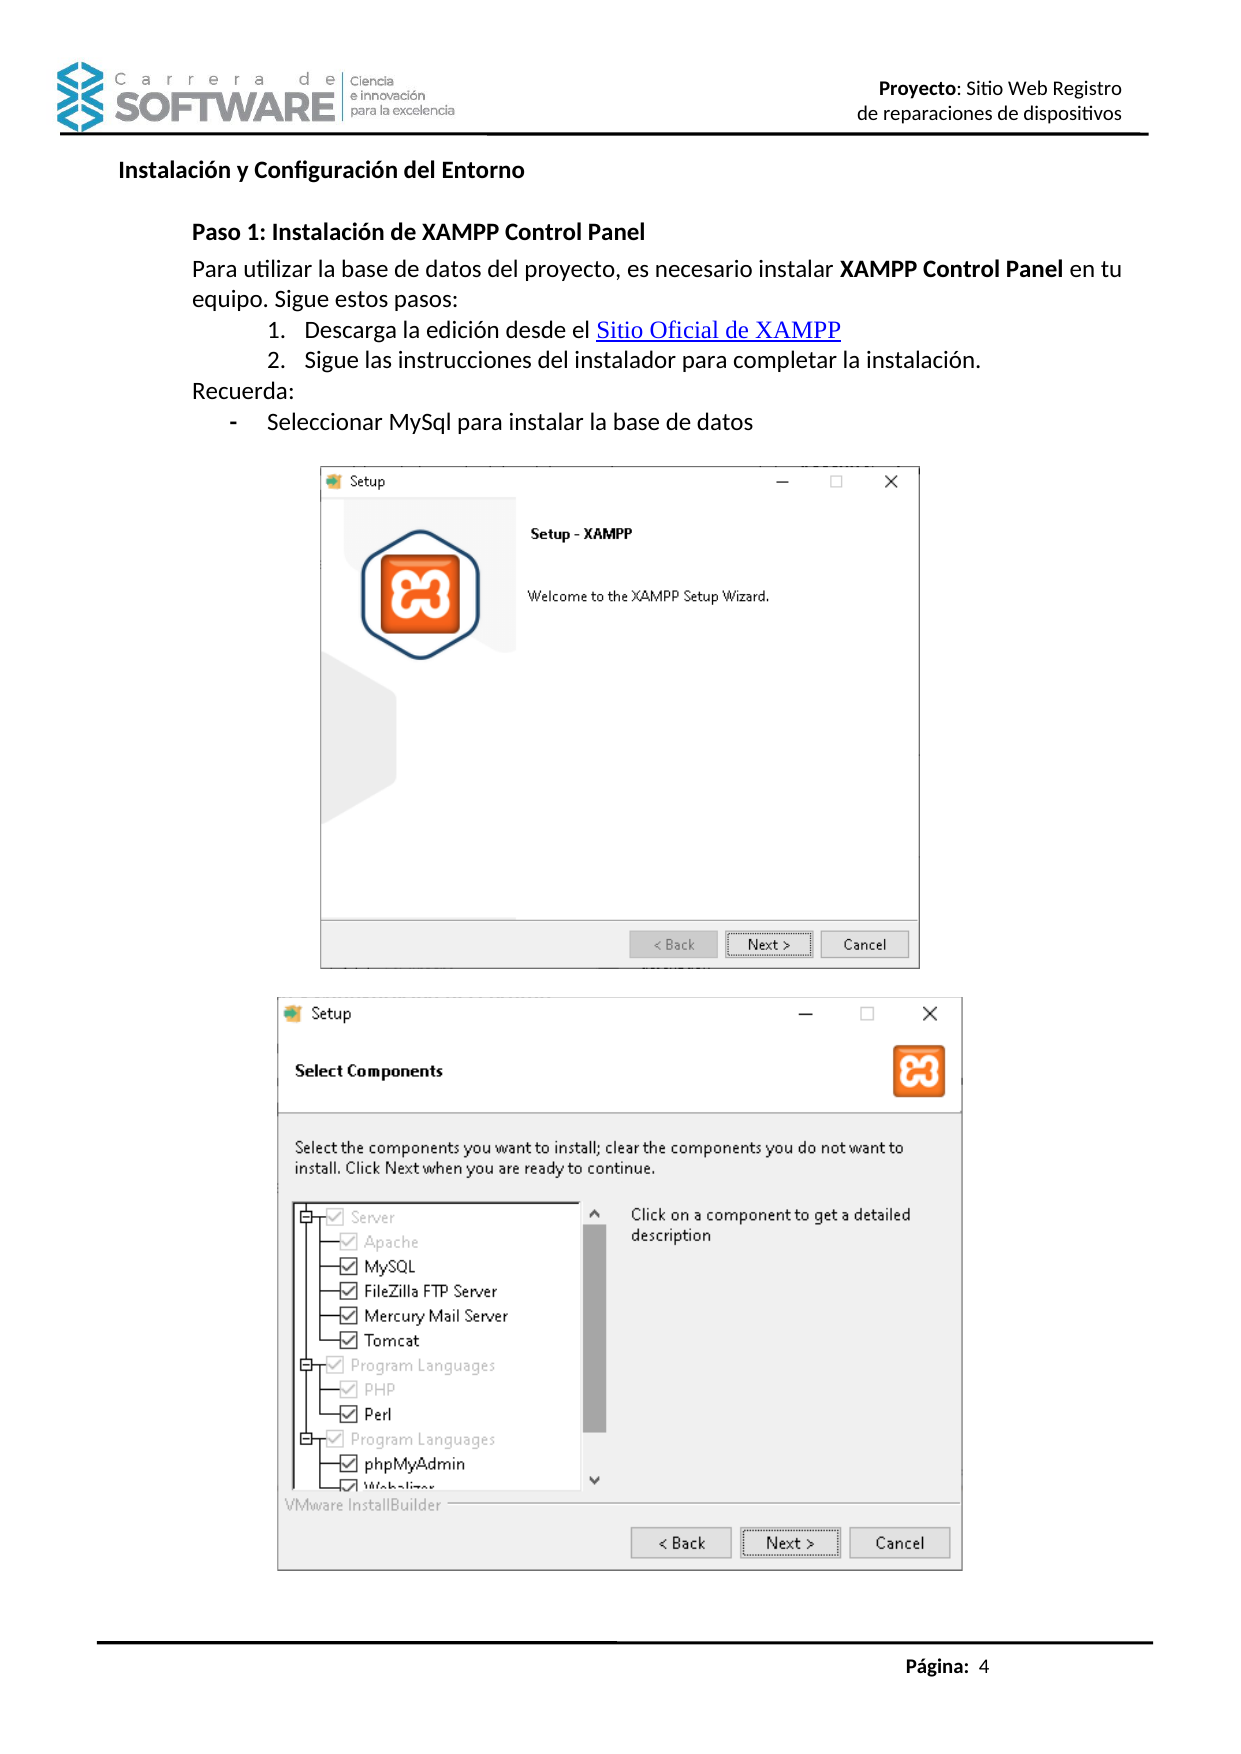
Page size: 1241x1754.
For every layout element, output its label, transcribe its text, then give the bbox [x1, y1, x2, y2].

picture [320, 466, 920, 969]
list Sigue las instrucciones del instalador para completar la instalación. [267, 345, 1122, 375]
subtitle Instalación y Configuración del Entorno [118, 154, 1122, 185]
subtitle Paso 1: Instalación de XAMPP Control Panel [192, 216, 1122, 247]
text Recuerda: [192, 375, 1122, 406]
list Seleccionar MySql para instalar la base de datos [229, 406, 1122, 436]
picture [46, 46, 461, 154]
text Para utilizar la base de datos del proyecto, es necesario instalar XAMPP Control Panel en tu equipo. Sigue estos pasos: [192, 253, 1122, 314]
list Descarga la edición desde el Sitio Oficial de XAMPP [267, 314, 1122, 345]
picture [277, 997, 963, 1571]
